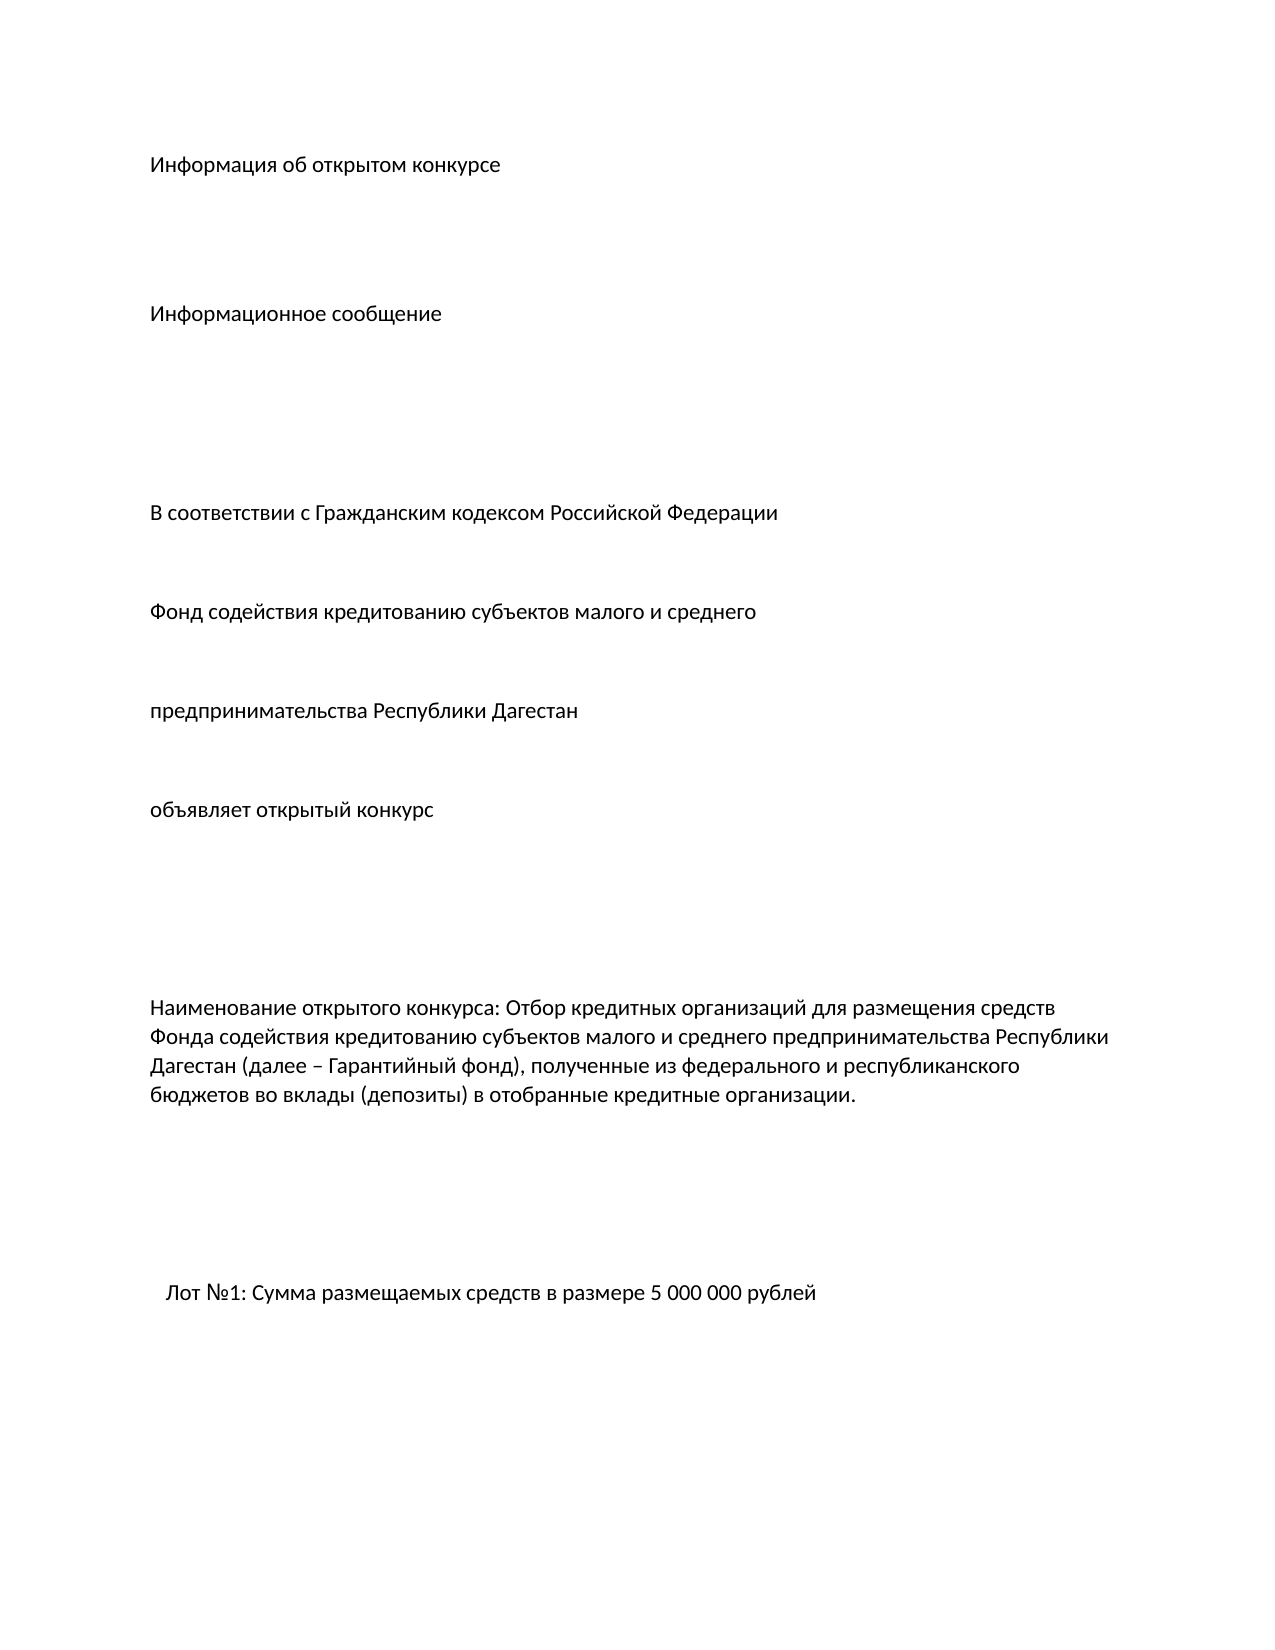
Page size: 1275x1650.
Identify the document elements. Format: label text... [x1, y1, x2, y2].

text Фонд содействия кредитованию субъектов малого и среднего [150, 596, 1125, 625]
text Наименование открытого конкурса: Отбор кредитных организаций для размещения средств Фонда содействия кредитованию субъектов малого и среднего предпринимательства Республики Дагестан (далее – Гарантийный фонд), полученные из федерального и республиканского бюджетов во вклады (депозиты) в отобранные кредитные организации. [150, 993, 1125, 1108]
text Информация об открытом конкурсе [150, 150, 1125, 179]
text объявляет открытый конкурс [150, 794, 1125, 823]
text предпринимательства Республики Дагестан [150, 695, 1125, 724]
text Лот №1: Сумма размещаемых средств в размере 5 000 000 рублей [150, 1277, 1125, 1306]
text Информационное сообщение [150, 299, 1125, 327]
text В соответствии с Гражданским кодексом Российской Федерации [150, 497, 1125, 526]
